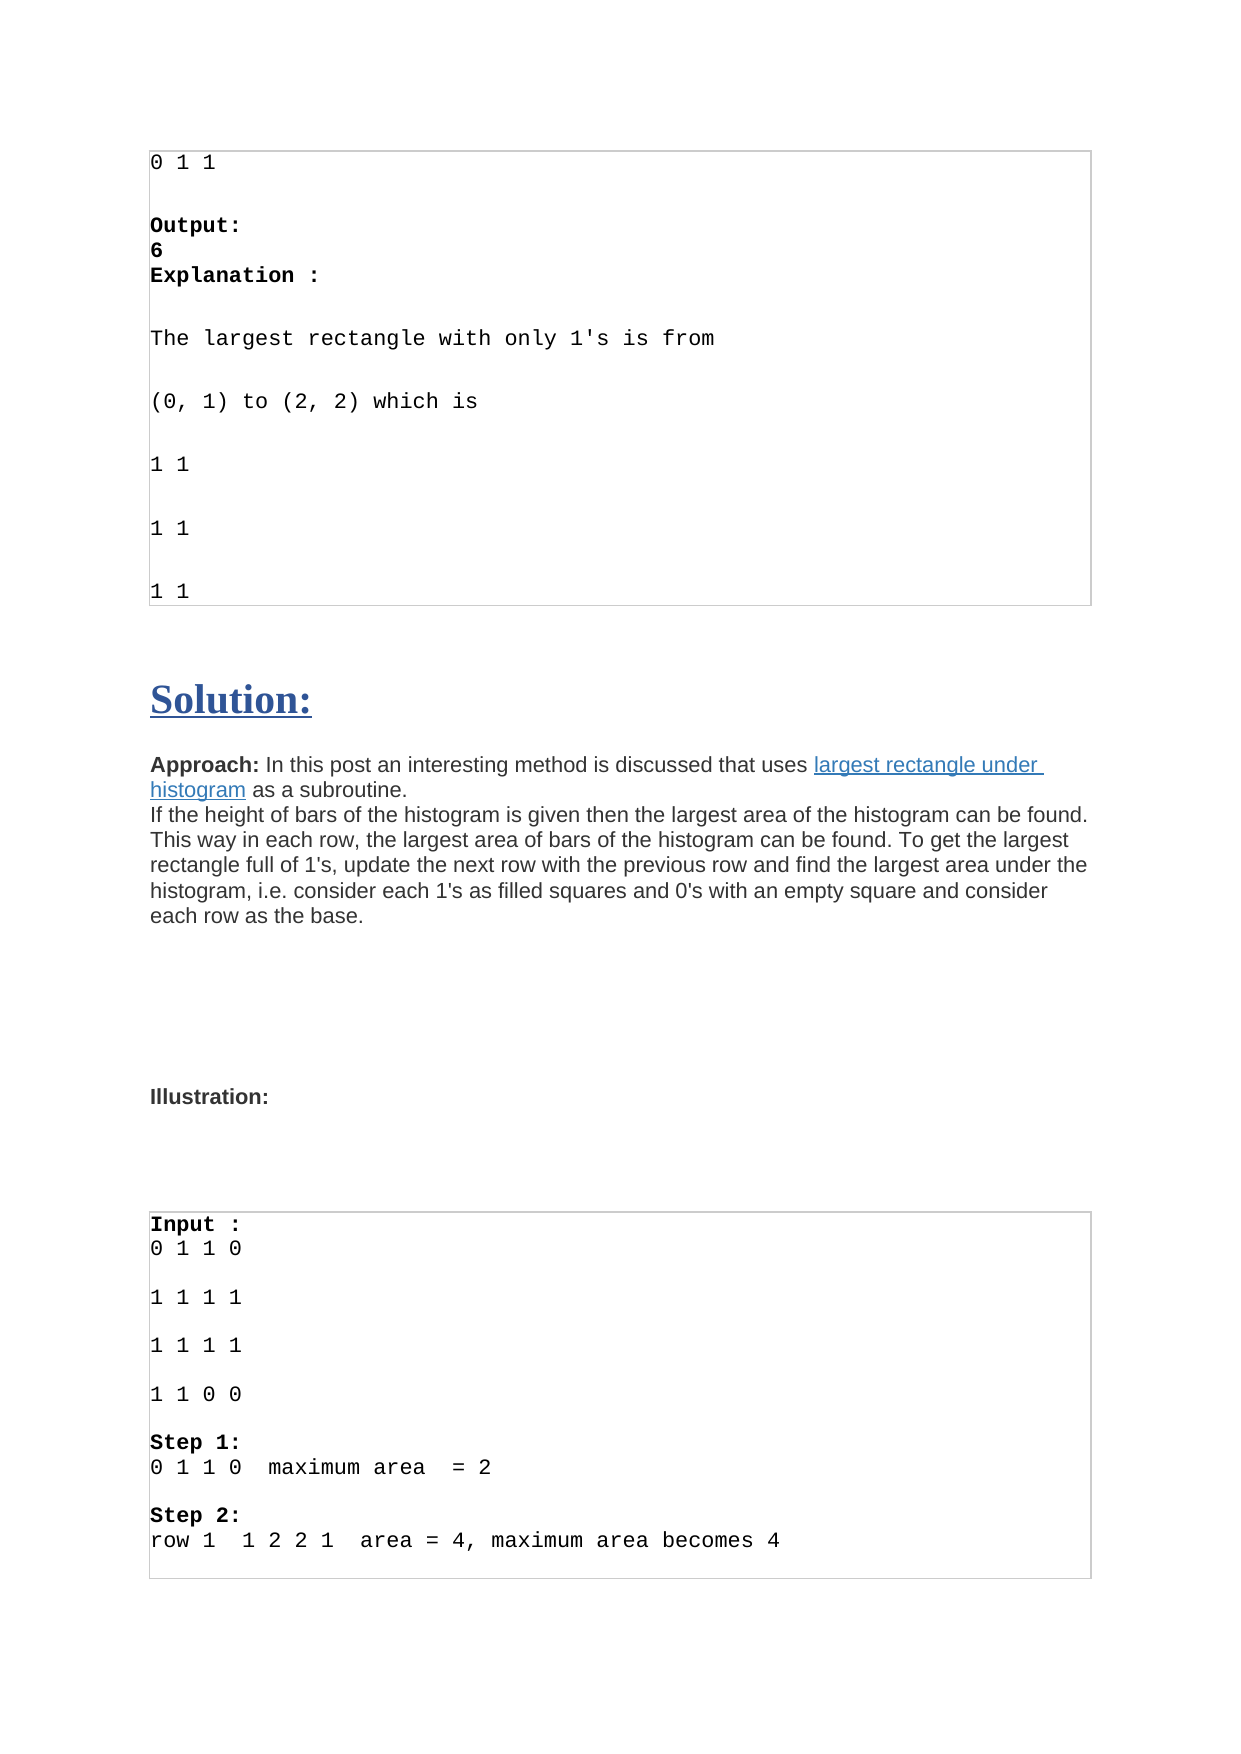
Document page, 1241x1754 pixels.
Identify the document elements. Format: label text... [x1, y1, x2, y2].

text 1 1 1 1 [150, 1286, 1090, 1334]
text 6 [150, 239, 1090, 264]
text 0 1 1 [150, 152, 1090, 215]
text row 1 1 2 2 1 area = 4, maximum area becomes 4 [150, 1528, 1090, 1578]
text Explanation : [150, 264, 1090, 327]
text 1 1 1 1 [150, 1334, 1090, 1383]
text (0, 1) to (2, 2) which is [150, 391, 1090, 454]
text 1 1 [150, 517, 1090, 578]
text 0 1 1 0 [150, 1238, 1090, 1286]
text The largest rectangle with only 1's is from [150, 327, 1090, 391]
text Approach: In this post an interesting method is discussed that uses largest rectangle under histogram as a subroutine. If the height of bars of the histogram is given then the largest area of the histogram can be found. This way in each row, the largest area of bars of the histogram can be found. To get the largest rectangle full of 1's, update the next row with the previous row and find the largest area under the histogram, i.e. consider each 1's as filled squares and 0's with an empty square and consider each row as the base. [150, 726, 1090, 928]
text Step 2: [150, 1504, 1090, 1528]
text 0 1 1 0 maximum area = 2 [150, 1456, 1090, 1504]
subtitle Solution: [150, 674, 1090, 722]
text Illustration: [150, 1084, 1090, 1109]
text Output: [150, 215, 1090, 239]
text Input : [150, 1213, 1090, 1238]
text 1 1 [150, 578, 1090, 605]
text 1 1 0 0 [150, 1383, 1090, 1431]
text Step 1: [150, 1431, 1090, 1456]
text 1 1 [150, 454, 1090, 517]
